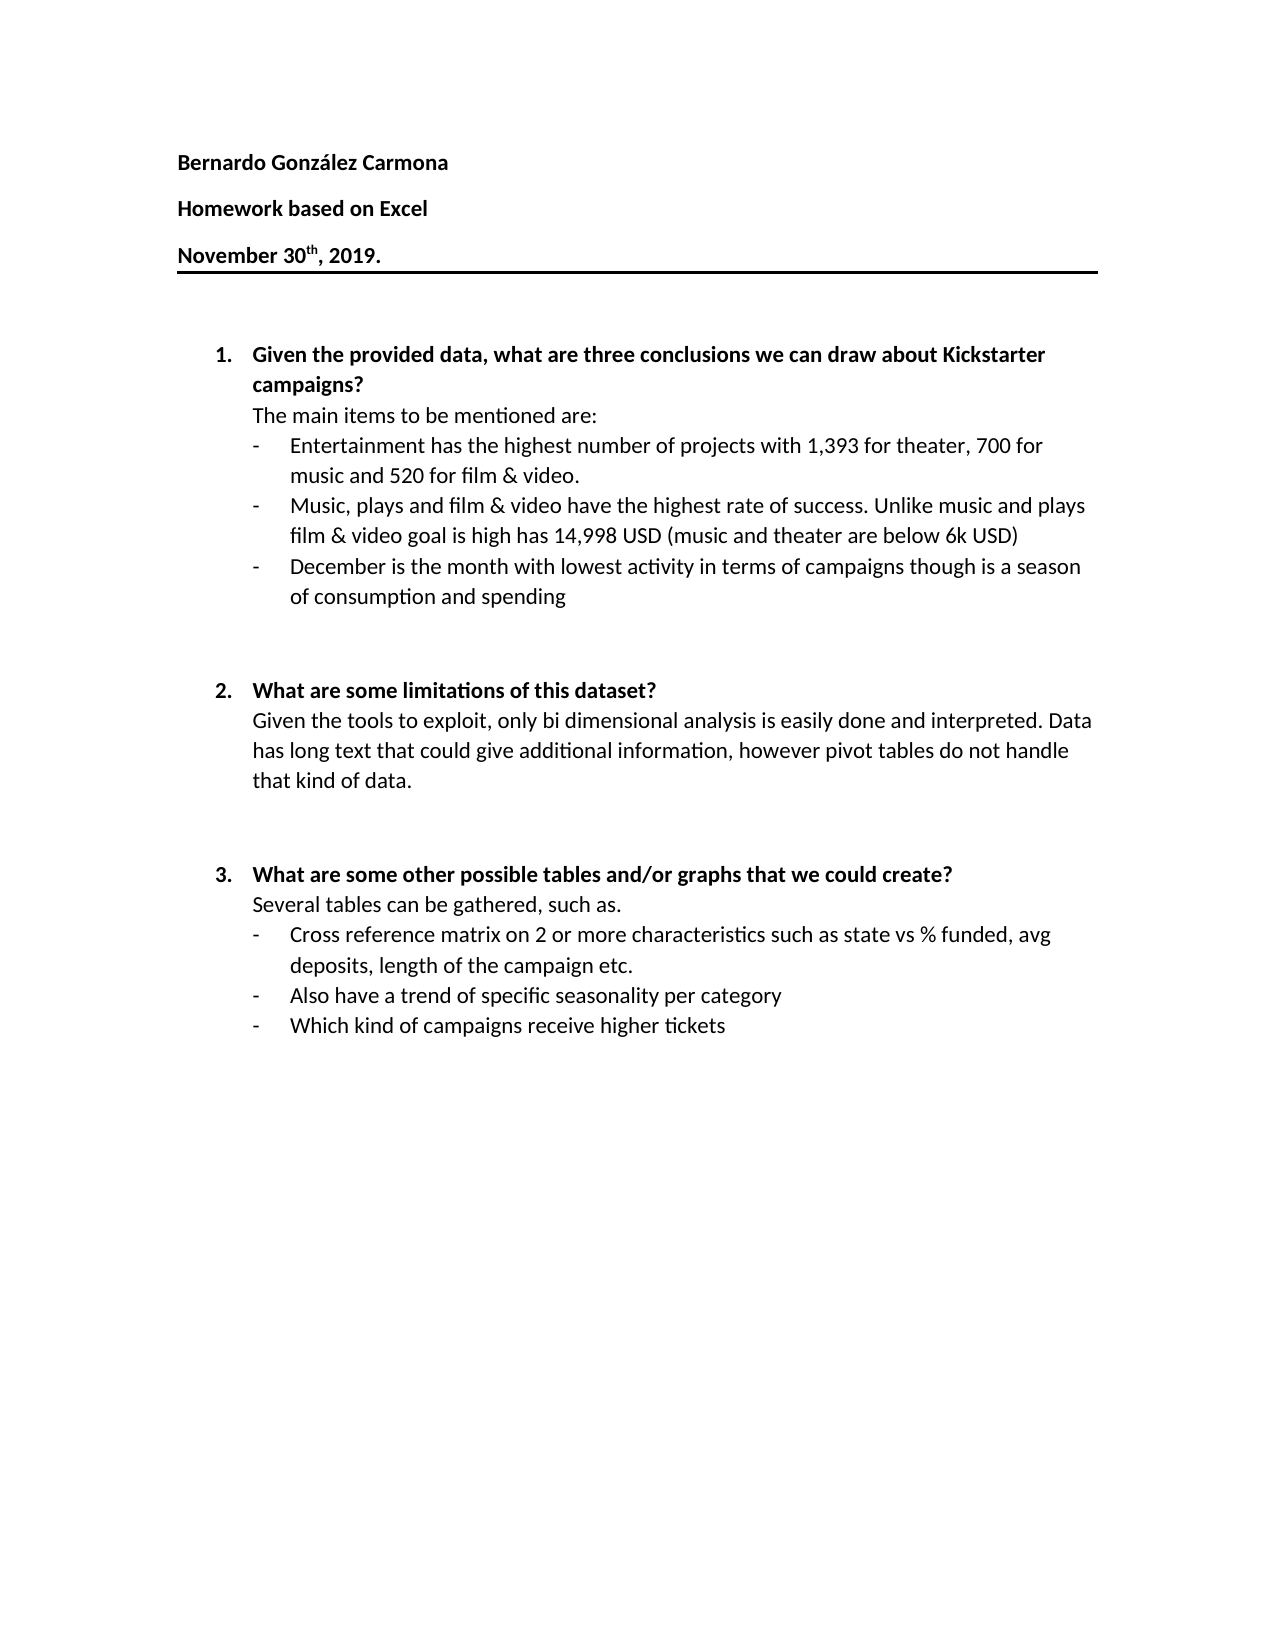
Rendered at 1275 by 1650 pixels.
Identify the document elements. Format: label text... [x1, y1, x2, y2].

list Which kind of campaigns receive higher tickets [252, 1011, 1098, 1039]
list of consumption and spending [290, 582, 1098, 610]
list What are some other possible tables and/or graphs that we could create? [215, 860, 1098, 888]
list What are some limitations of this dataset? [215, 676, 1098, 704]
text November 30th, 2019. [177, 241, 1098, 271]
list Music, plays and film & video have the highest rate of success. Unlike music and plays film & video goal is high has 14,998 USD (music and theater are below 6k USD) [252, 491, 1098, 549]
list Several tables can be gathered, such as. [252, 890, 1098, 918]
list Also have a trend of specific seasonality per category [252, 981, 1098, 1009]
list Cross reference matrix on 2 or more characteristics such as state vs % funded, avg deposits, length of the campaign etc. [252, 921, 1098, 979]
list Entertainment has the highest number of projects with 1,393 for theater, 700 for music and 520 for film & video. [252, 431, 1098, 489]
list The main items to be mentioned are: [252, 401, 1098, 429]
text Homework based on Excel [177, 194, 1098, 222]
list Given the provided data, what are three conclusions we can draw about Kickstarter campaigns? [215, 340, 1098, 398]
list Given the tools to exploit, only bi dimensional analysis is easily done and interpreted. Data has long text that could give additional information, however pivot tables do not handle that kind of data. [252, 706, 1098, 794]
list December is the month with lowest activity in terms of campaigns though is a season [252, 552, 1098, 580]
text Bernardo González Carmona [177, 148, 1098, 176]
